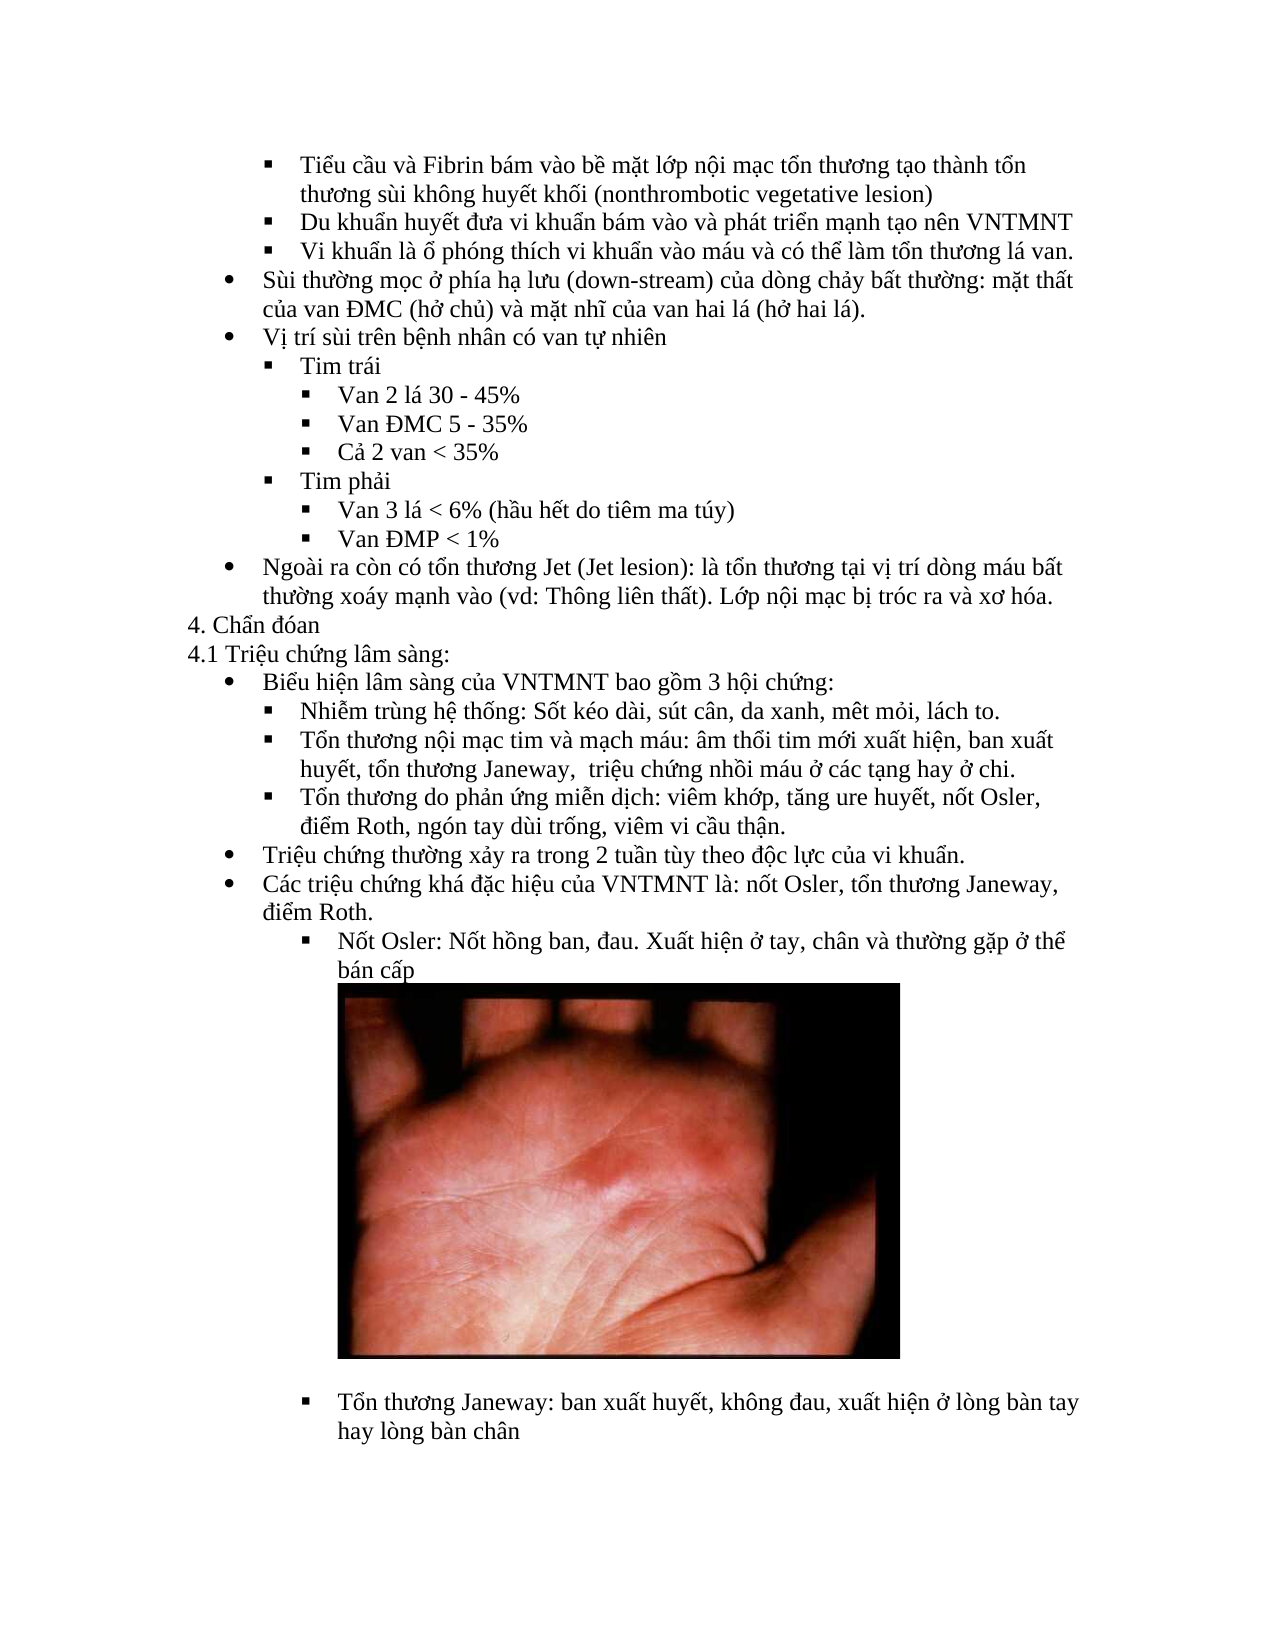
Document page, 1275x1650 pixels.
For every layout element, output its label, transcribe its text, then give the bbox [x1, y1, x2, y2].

list Nhiễm trùng hệ thống: Sốt kéo dài, sút cân, da xanh, mêt mỏi, lách to. [262, 696, 1087, 725]
list Vi khuẩn là ổ phóng thích vi khuẩn vào máu và có thể làm tổn thương lá van. [262, 236, 1087, 265]
list Sùi thường mọc ở phía hạ lưu (down-stream) của dòng chảy bất thường: mặt thất của van ĐMC (hở chủ) và mặt nhĩ của van hai lá (hở hai lá). [225, 265, 1087, 322]
list Van 2 lá 30 - 45% [300, 380, 1087, 409]
picture [337, 983, 901, 1359]
list Du khuẩn huyết đưa vi khuẩn bám vào và phát triển mạnh tạo nên VNTMNT [262, 207, 1087, 236]
list Cả 2 van < 35% [300, 437, 1087, 466]
list Tổn thương nội mạc tim và mạch máu: âm thổi tim mới xuất hiện, ban xuất huyết, tổn thương Janeway, triệu chứng nhồi máu ở các tạng hay ở chi. [262, 725, 1087, 782]
list Ngoài ra còn có tổn thương Jet (Jet lesion): là tổn thương tại vị trí dòng máu bất thường xoáy mạnh vào (vd: Thông liên thất). Lớp nội mạc bị tróc ra và xơ hóa. [225, 552, 1087, 610]
list Van 3 lá < 6% (hầu hết do tiêm ma túy) [300, 495, 1087, 524]
list Triệu chứng thường xảy ra trong 2 tuần tùy theo độc lực của vi khuẩn. [225, 840, 1087, 869]
list Tiểu cầu và Fibrin bám vào bề mặt lớp nội mạc tổn thương tạo thành tổn thương sùi không huyết khối (nonthrombotic vegetative lesion) [262, 150, 1087, 207]
list Tổn thương do phản ứng miễn dịch: viêm khớp, tăng ure huyết, nốt Osler, điểm Roth, ngón tay dùi trống, viêm vi cầu thận. [262, 782, 1087, 840]
list Van ĐMP < 1% [300, 524, 1087, 552]
list Biểu hiện lâm sàng của VNTMNT bao gồm 3 hội chứng: [225, 667, 1087, 696]
list Vị trí sùi trên bệnh nhân có van tự nhiên [225, 322, 1087, 351]
text 4.1 Triệu chứng lâm sàng: [187, 639, 1087, 667]
list Tổn thương Janeway: ban xuất huyết, không đau, xuất hiện ở lòng bàn tay hay lòng bàn chân [300, 1387, 1087, 1445]
list Tim trái [262, 351, 1087, 380]
list Van ĐMC 5 - 35% [300, 409, 1087, 437]
text 4. Chẩn đóan [187, 610, 1087, 639]
list Các triệu chứng khá đặc hiệu của VNTMNT là: nốt Osler, tổn thương Janeway, điểm Roth. [225, 869, 1087, 926]
list Tim phải [262, 466, 1087, 495]
list Nốt Osler: Nốt hồng ban, đau. Xuất hiện ở tay, chân và thường gặp ở thể bán cấp [300, 926, 1087, 984]
